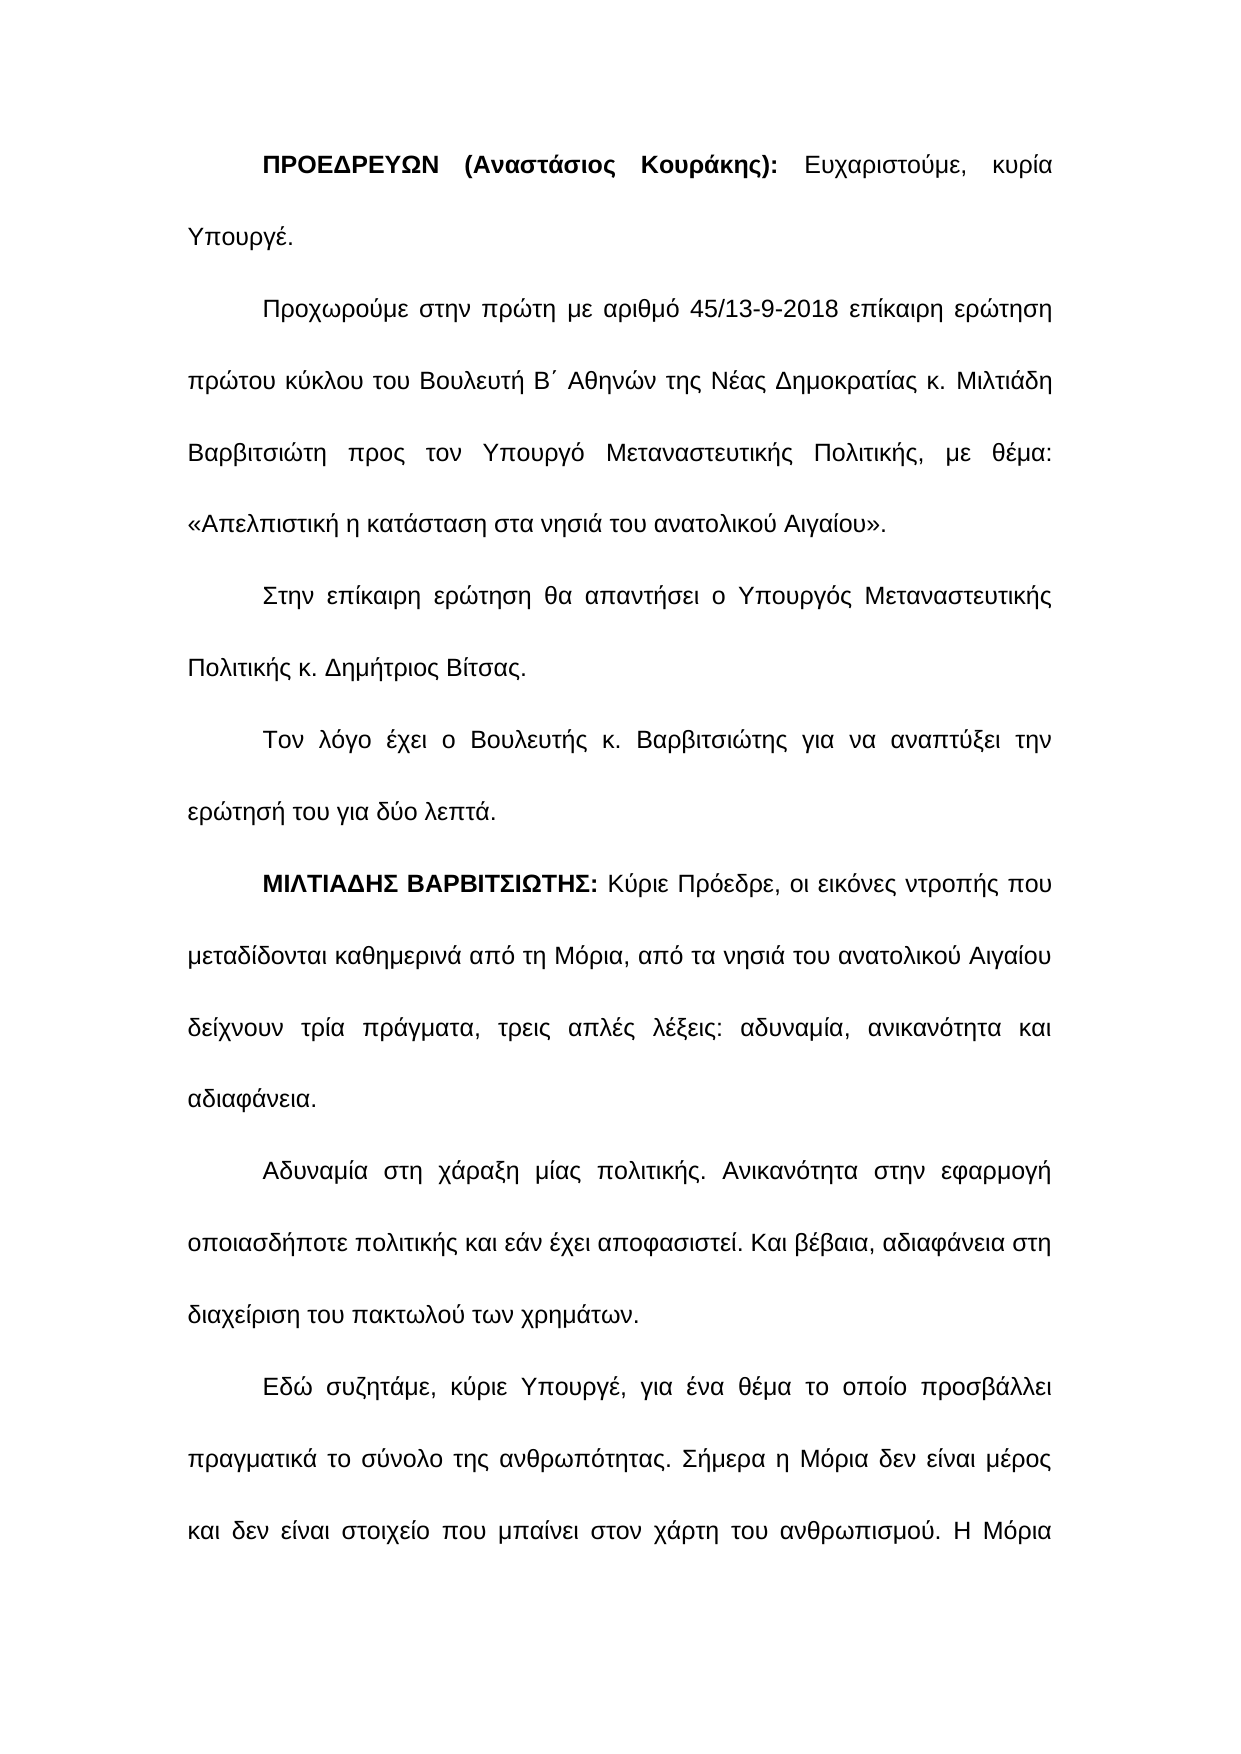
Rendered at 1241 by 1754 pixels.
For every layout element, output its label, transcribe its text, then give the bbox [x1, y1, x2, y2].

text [187, 1372, 1053, 1544]
text Τον λόγο έχει ο Βουλευτής κ. Βαρβιτσιώτης για να αναπτύξει την ερώτησή του για δύο λεπτά. [187, 725, 1053, 826]
text ΠΡΟΕΔΡΕΥΩΝ (Αναστάσιος Κουράκης): Ευχαριστούμε, κυρία Υπουργέ. [187, 150, 1053, 251]
text Προχωρούμε στην πρώτη με αριθμό 45/13-9-2018 επίκαιρη ερώτηση πρώτου κύκλου του Βουλευτή Β΄ Αθηνών της Νέας Δημοκρατίας κ. Μιλτιάδη Βαρβιτσιώτη προς τον Υπουργό Μεταναστευτικής Πολιτικής, με θέμα: «Απελπιστική η κατάσταση στα νησιά του ανατολικού Αιγαίου». [187, 294, 1053, 538]
text Στην επίκαιρη ερώτηση θα απαντήσει ο Υπουργός Μεταναστευτικής Πολιτικής κ. Δημήτριος Βίτσας. [187, 581, 1053, 682]
text ΜΙΛΤΙΑΔΗΣ ΒΑΡΒΙΤΣΙΩΤΗΣ: Κύριε Πρόεδρε, οι εικόνες ντροπής που μεταδίδονται καθημερινά από τη Μόρια, από τα νησιά του ανατολικού Αιγαίου δείχνουν τρία πράγματα, τρεις απλές λέξεις: αδυναμία, ανικανότητα και αδιαφάνεια. [187, 869, 1053, 1113]
text Αδυναμία στη χάραξη μίας πολιτικής. Ανικανότητα στην εφαρμογή οποιασδήποτε πολιτικής και εάν έχει αποφασιστεί. Και βέβαια, αδιαφάνεια στη διαχείριση του πακτωλού των χρημάτων. [187, 1156, 1053, 1329]
